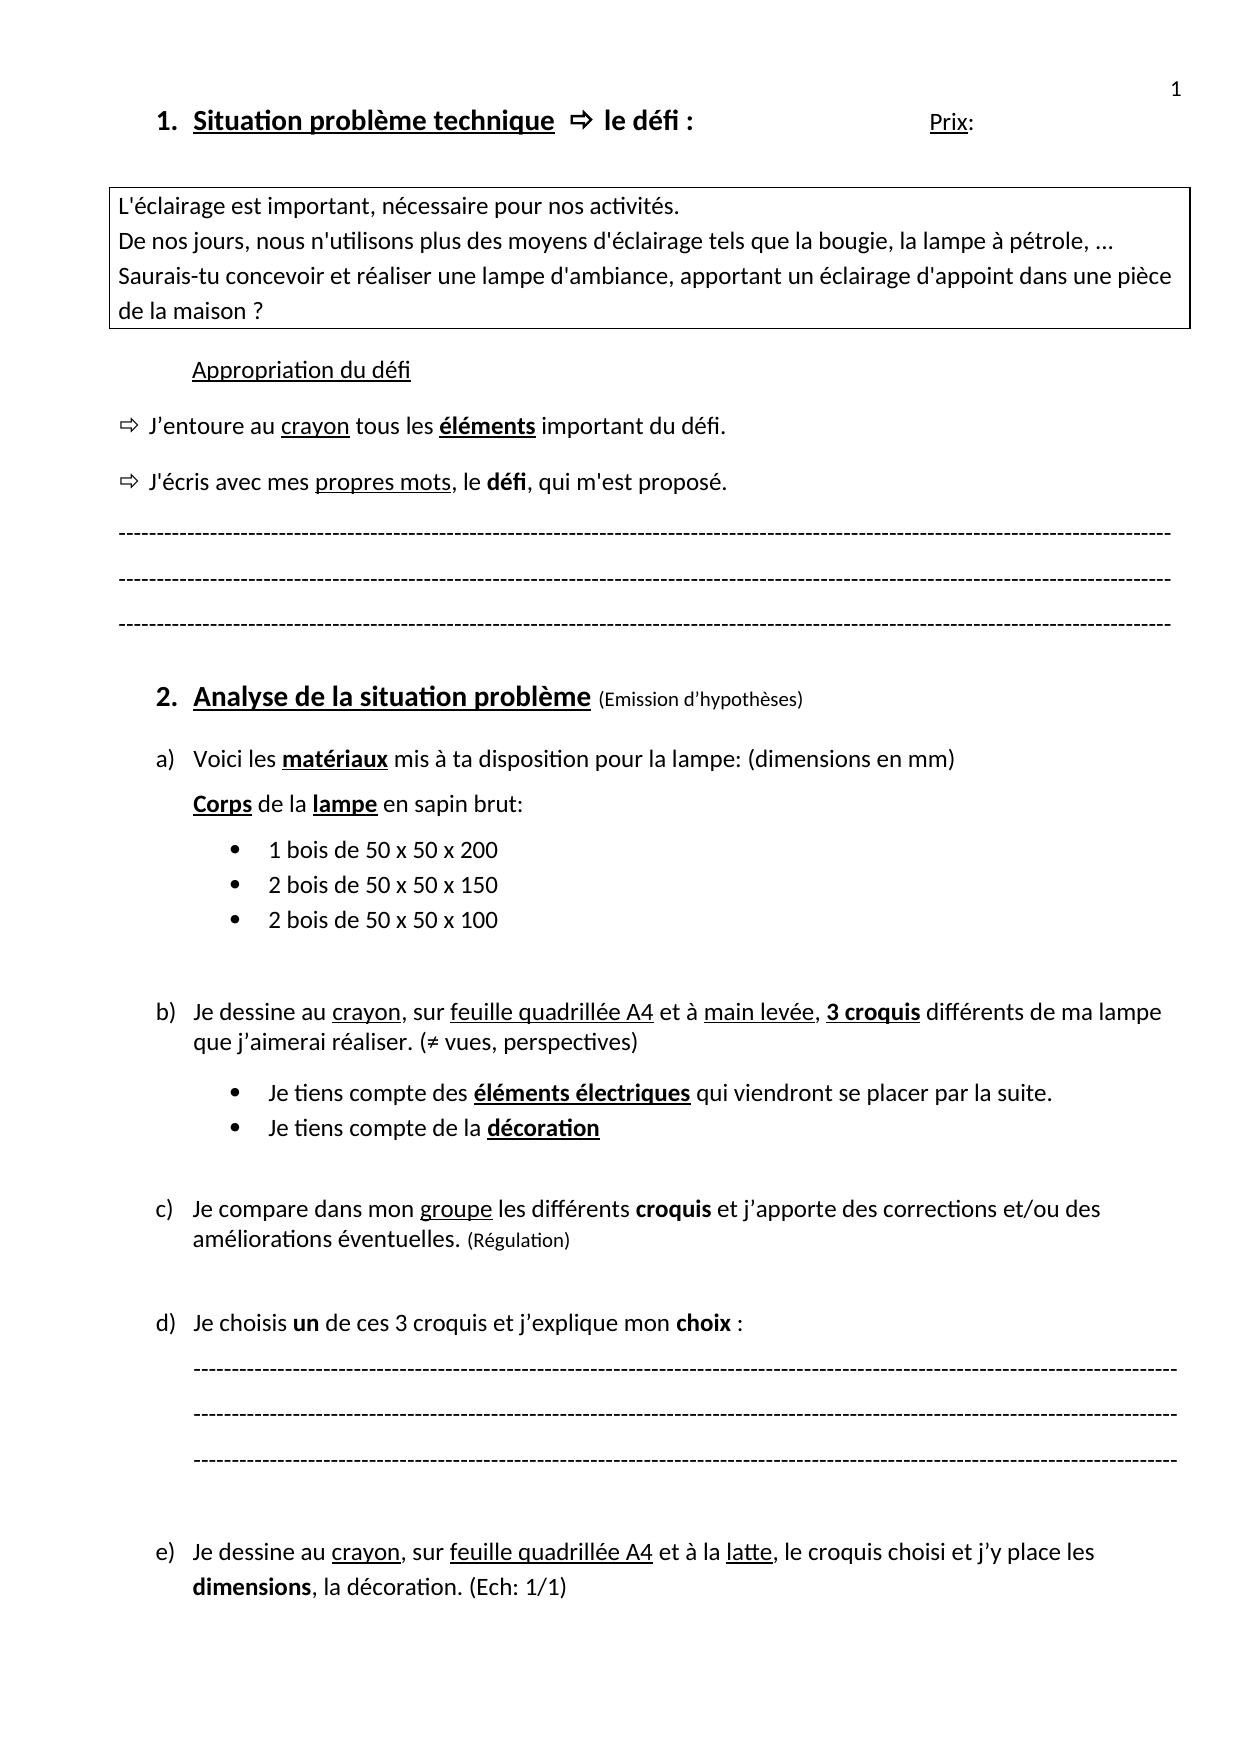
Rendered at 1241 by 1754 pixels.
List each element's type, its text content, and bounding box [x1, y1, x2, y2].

list Je tiens compte des éléments électriques qui viendront se placer par la suite. [231, 1077, 1181, 1107]
list Je choisis un de ces 3 croquis et j’explique mon choix : [156, 1307, 1181, 1338]
text De nos jours, nous n'utilisons plus des moyens d'éclairage tels que la bougie, la lampe à pétrole, ... [110, 222, 1189, 256]
list Je compare dans mon groupe les différents croquis et j’apporte des corrections et/ou des améliorations éventuelles. (Régulation) [155, 1193, 1181, 1254]
text J'écris avec mes propres mots, le défi, qui m'est proposé. [118, 466, 1181, 496]
text ------------------------------------------------------------------------------------------------------------------------------------------ [118, 517, 1181, 547]
list 1 bois de 50 x 50 x 200 [231, 834, 1181, 865]
text J’entoure au crayon tous les éléments important du défi. [118, 410, 1181, 440]
list Situation problème technique le défi : Prix: [156, 102, 1181, 137]
text Appropriation du défi [118, 354, 1181, 384]
text Saurais-tu concevoir et réaliser une lampe d'ambiance, apportant un éclairage d'appoint dans une pièce de la maison ? [110, 257, 1189, 328]
list 2 bois de 50 x 50 x 150 [231, 869, 1181, 900]
list Corps de la lampe en sapin brut: [193, 788, 1181, 819]
list Je dessine au crayon, sur feuille quadrillée A4 et à main levée, 3 croquis différents de ma lampe que j’aimerai réaliser. (≠ vues, perspectives) [156, 996, 1181, 1057]
list Je tiens compte de la décoration [231, 1112, 1181, 1142]
list Je dessine au crayon, sur feuille quadrillée A4 et à la latte, le croquis choisi et j’y place les dimensions, la décoration. (Ech: 1/1) [155, 1536, 1181, 1601]
text ------------------------------------------------------------------------------------------------------------------------------------------ [118, 563, 1181, 593]
list ------------------------------------------------------------------------------------------------------------------------------------------------------------------------------------------------------------------------------------------------------------------ [193, 1353, 1181, 1429]
list --------------------------------------------------------------------------------------------------------------------------------- [193, 1444, 1181, 1475]
text L'éclairage est important, nécessaire pour nos activités. [110, 188, 1189, 221]
text ------------------------------------------------------------------------------------------------------------------------------------------ [118, 608, 1181, 639]
list 2 bois de 50 x 50 x 100 [231, 904, 1181, 935]
list Analyse de la situation problème (Emission d’hypothèses) [156, 678, 1181, 714]
list Voici les matériaux mis à ta disposition pour la lampe: (dimensions en mm) [156, 743, 1181, 773]
